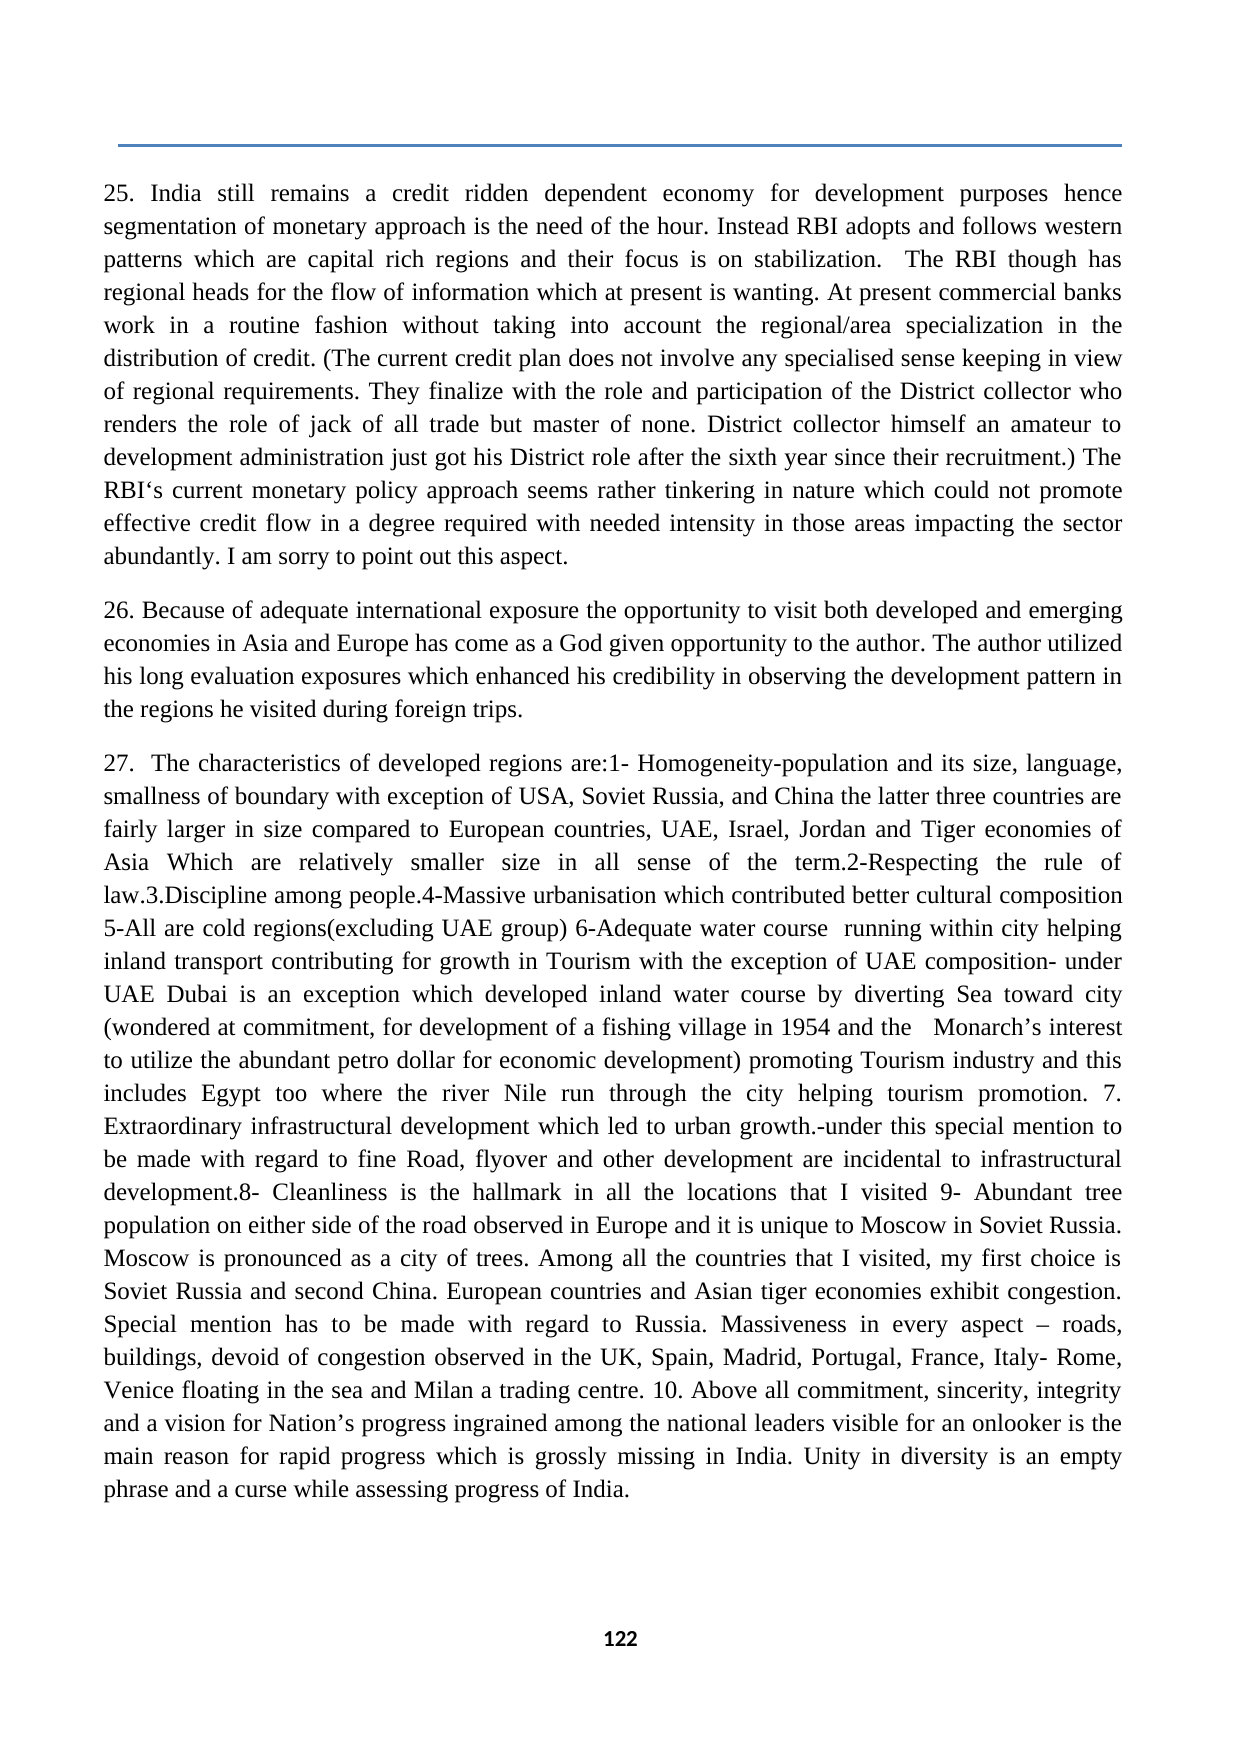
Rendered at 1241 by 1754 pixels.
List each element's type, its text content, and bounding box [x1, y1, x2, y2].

text 27. The characteristics of developed regions are:1- Homogeneity-population and its size, language, smallness of boundary with exception of USA, Soviet Russia, and China the latter three countries are fairly larger in size compared to European countries, UAE, Israel, Jordan and Tiger economies of Asia Which are relatively smaller size in all sense of the term.2-Respecting the rule of law.3.Discipline among people.4-Massive urbanisation which contributed better cultural composition 5-All are cold regions(excluding UAE group) 6-Adequate water course running within city helping inland transport contributing for growth in Tourism with the exception of UAE composition- under UAE Dubai is an exception which developed inland water course by diverting Sea toward city (wondered at commitment, for development of a fishing village in 1954 and the Monarch’s interest to utilize the abundant petro dollar for economic development) promoting Tourism industry and this includes Egypt too where the river Nile run through the city helping tourism promotion. 7. Extraordinary infrastructural development which led to urban growth.-under this special mention to be made with regard to fine Road, flyover and other development are incidental to infrastructural development.8- Cleanliness is the hallmark in all the locations that I visited 9- Abundant tree population on either side of the road observed in Europe and it is unique to Moscow in Soviet Russia. Moscow is pronounced as a city of trees. Among all the countries that I visited, my first choice is Soviet Russia and second China. European countries and Asian tiger economies exhibit congestion. Special mention has to be made with regard to Russia. Massiveness in every aspect – roads, buildings, devoid of congestion observed in the UK, Spain, Madrid, Portugal, France, Italy- Rome, Venice floating in the sea and Milan a trading centre. 10. Above all commitment, sincerity, integrity and a vision for Nation’s progress ingrained among the national leaders visible for an onlooker is the main reason for rapid progress which is grossly missing in India. Unity in diversity is an empty phrase and a curse while assessing progress of India. [103, 748, 1123, 1503]
text 25. India still remains a credit ridden dependent economy for development purposes hence segmentation of monetary approach is the need of the hour. Instead RBI adopts and follows western patterns which are capital rich regions and their focus is on stabilization. The RBI though has regional heads for the flow of information which at present is wanting. At present commercial banks work in a routine fashion without taking into account the regional/area specialization in the distribution of credit. (The current credit plan does not involve any specialised sense keeping in view of regional requirements. They finalize with the role and participation of the District collector who renders the role of jack of all trade but master of none. District collector himself an amateur to development administration just got his District role after the sixth year since their recruitment.) The RBI‘s current monetary policy approach seems rather tinkering in nature which could not promote effective credit flow in a degree required with needed intensity in those areas impacting the sector abundantly. I am sorry to point out this aspect. [103, 178, 1123, 570]
text 26. Because of adequate international exposure the opportunity to visit both developed and emerging economies in Asia and Europe has come as a God given opportunity to the author. The author utilized his long evaluation exposures which enhanced his credibility in observing the development pattern in the regions he visited during foreign trips. [103, 595, 1123, 723]
